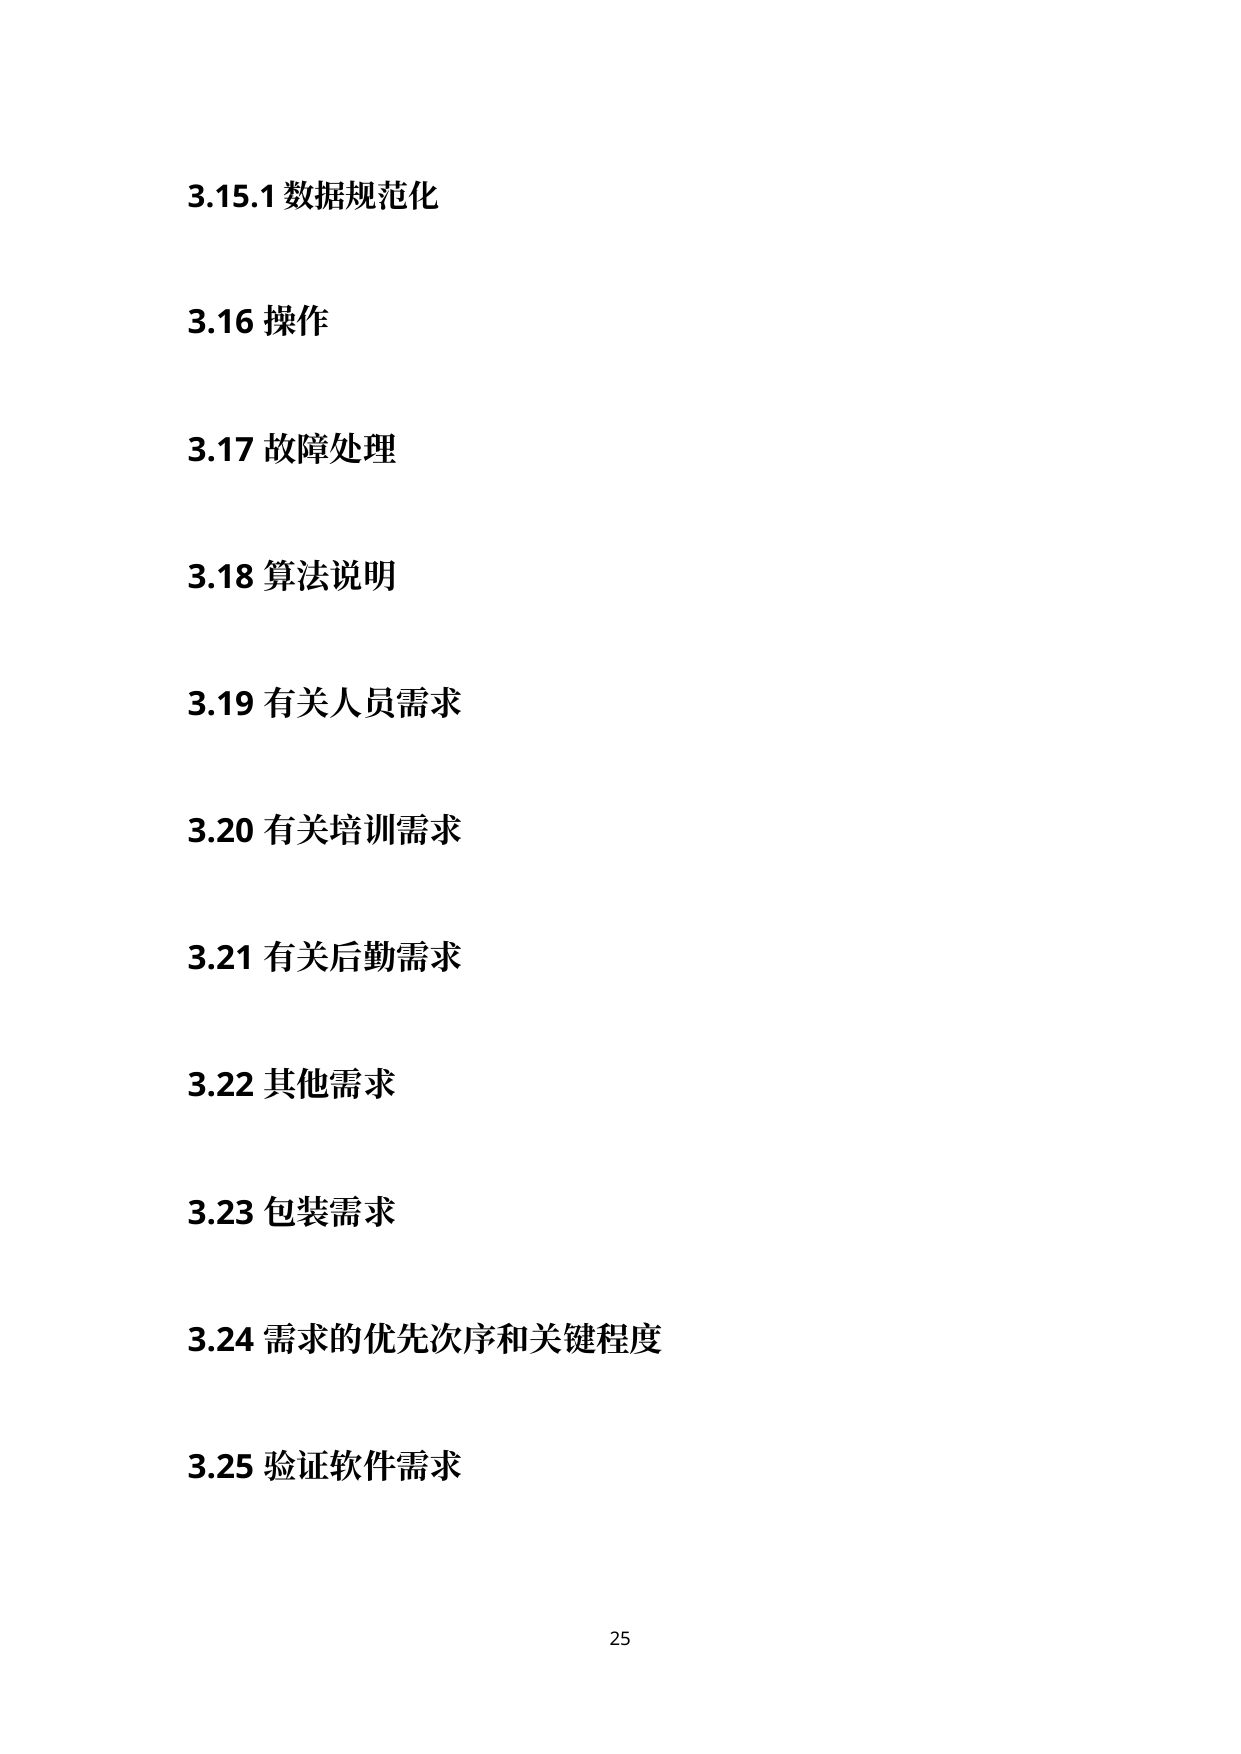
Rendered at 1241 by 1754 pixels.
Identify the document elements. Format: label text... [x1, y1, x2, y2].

subtitle 3.17 故障处理 [187, 414, 1053, 479]
subtitle 3.25 验证软件需求 [187, 1432, 1053, 1497]
subtitle 3.23 包装需求 [187, 1177, 1053, 1242]
subtitle 3.18 算法说明 [187, 541, 1053, 606]
subtitle 3.24 需求的优先次序和关键程度 [187, 1304, 1053, 1369]
subtitle 3.16 操作 [187, 287, 1053, 352]
subtitle 3.15.1数据规范化 [187, 162, 1053, 227]
subtitle 3.22 其他需求 [187, 1050, 1053, 1115]
subtitle 3.19 有关人员需求 [187, 668, 1053, 733]
subtitle 3.21 有关后勤需求 [187, 923, 1053, 988]
subtitle 3.20 有关培训需求 [187, 796, 1053, 861]
